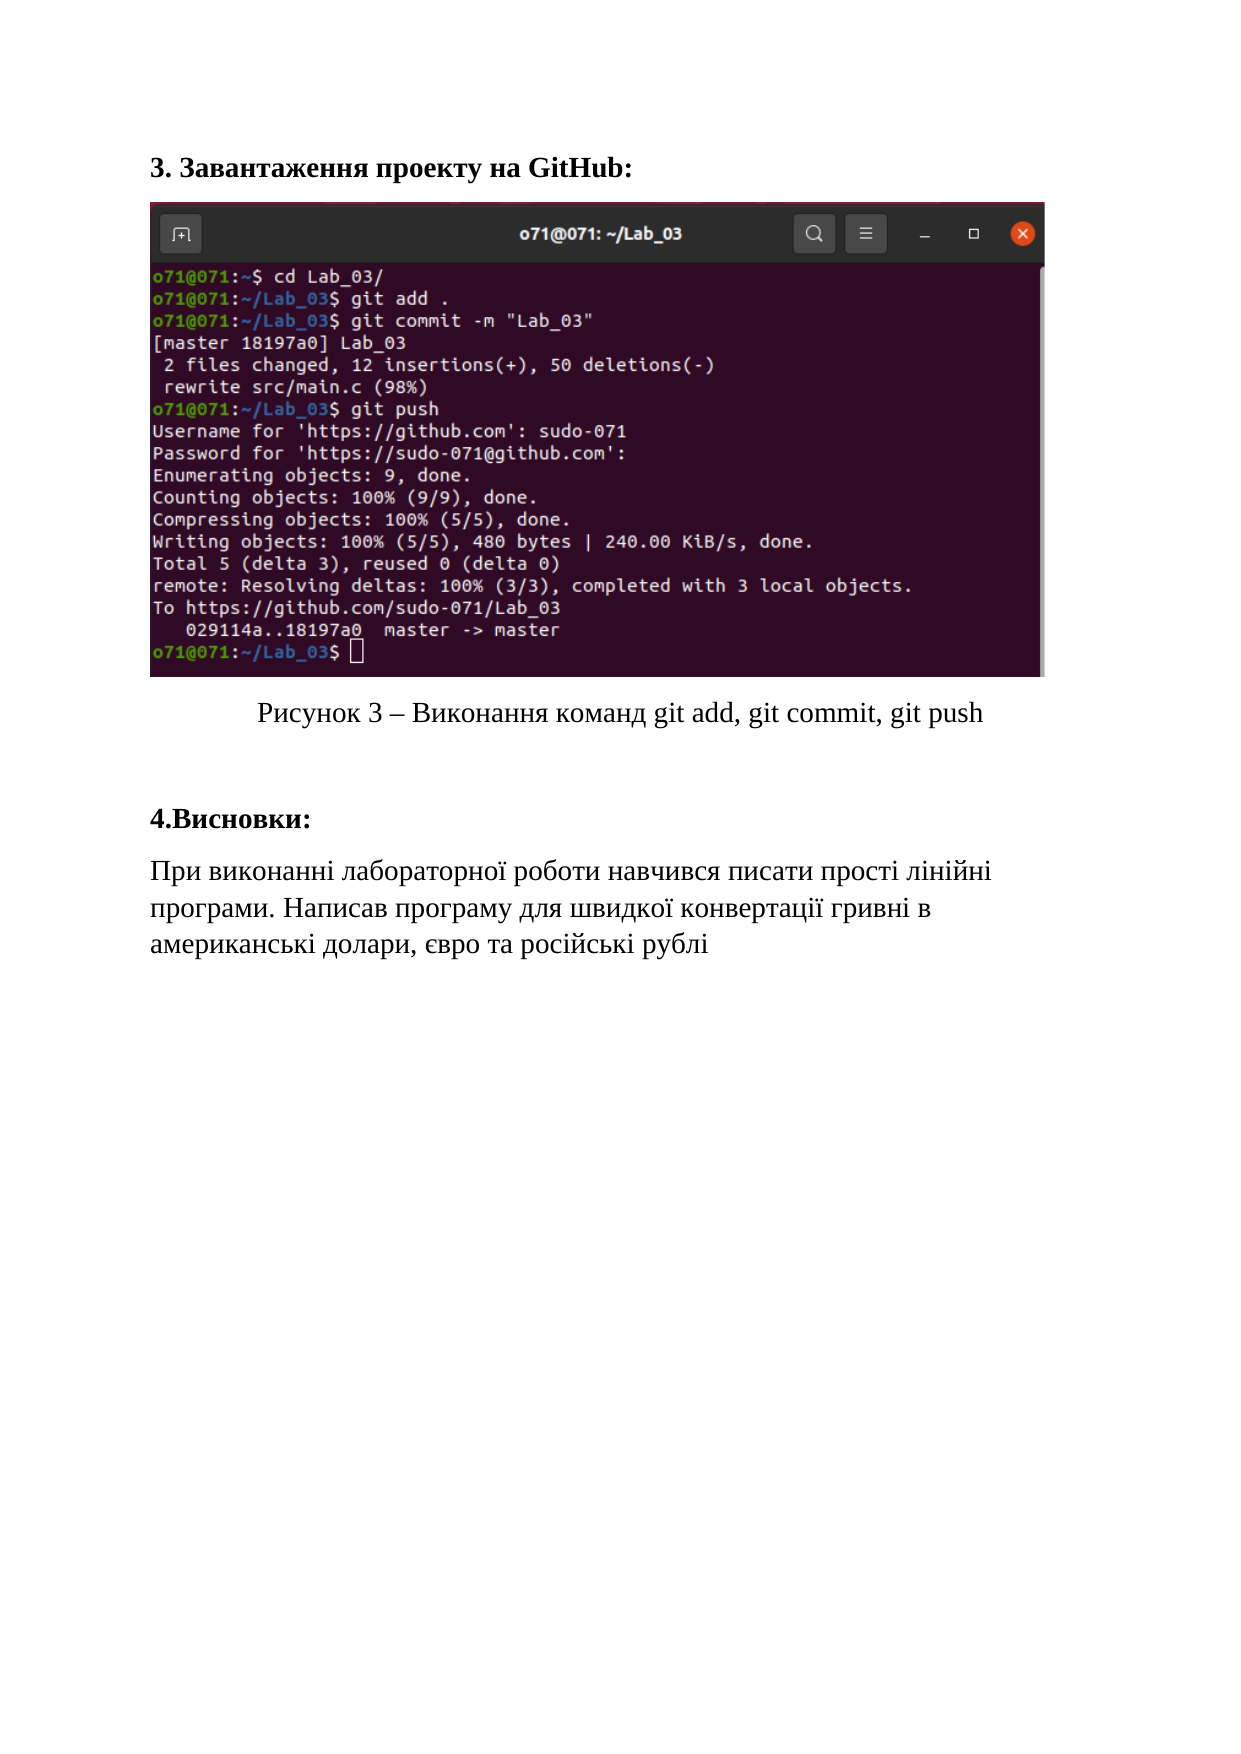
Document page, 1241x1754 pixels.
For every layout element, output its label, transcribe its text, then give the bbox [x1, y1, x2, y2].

text 4.Висновки: [150, 801, 1090, 834]
picture [150, 202, 1045, 677]
text При виконанні лабораторної роботи навчився писати прості лінійні програми. Написав програму для швидкої конвертації гривні в американські долари, євро та російські рублі [150, 853, 1090, 959]
text Рисунок 3 – Виконання команд git add, git commit, git push [150, 695, 1090, 729]
text 3. Завантаження проекту на GitHub: [150, 150, 1090, 183]
